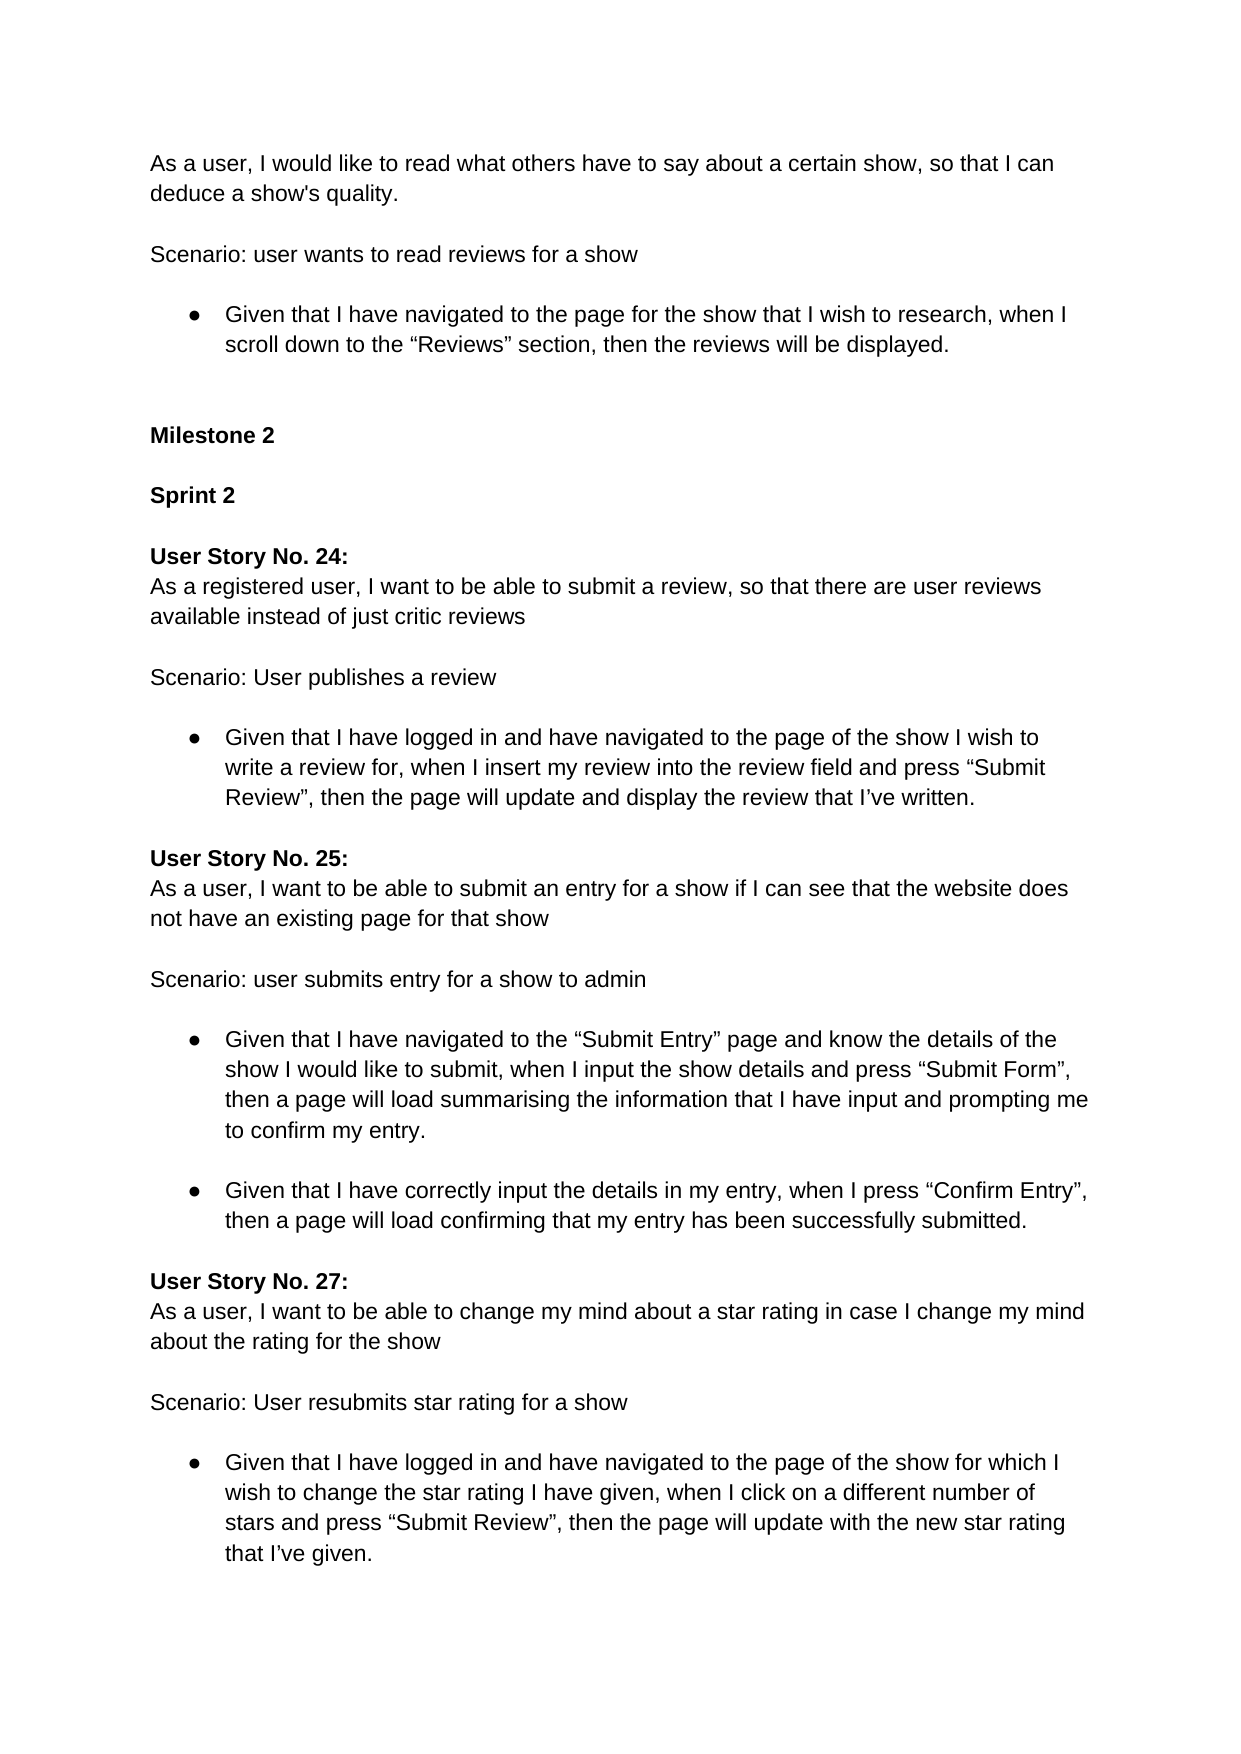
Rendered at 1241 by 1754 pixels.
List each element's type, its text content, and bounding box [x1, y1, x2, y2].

text Milestone 2 [150, 422, 1090, 448]
list Given that I have logged in and have navigated to the page of the show I wish to write a review for, when I insert my review into the review field and press “Submit Review”, then the page will update and display the review that I’ve written. [187, 724, 1090, 811]
text User Story No. 24: [150, 543, 1090, 569]
text Scenario: user submits entry for a show to admin [150, 966, 1090, 992]
text As a user, I want to be able to change my mind about a star rating in case I change my mind about the rating for the show [150, 1298, 1090, 1354]
text User Story No. 25: [150, 845, 1090, 871]
text Sprint 2 [150, 482, 1090, 509]
text As a user, I would like to read what others have to say about a certain show, so that I can deduce a show's quality. [150, 150, 1090, 207]
text As a registered user, I want to be able to submit a review, so that there are user reviews available instead of just critic reviews [150, 573, 1090, 629]
text User Story No. 27: [150, 1268, 1090, 1294]
text Scenario: User resubmits star rating for a show [150, 1388, 1090, 1415]
list Given that I have logged in and have navigated to the page of the show for which I wish to change the star rating I have given, when I click on a different number of stars and press “Submit Review”, then the page will update with the new star rating that I’ve given. [187, 1449, 1090, 1566]
text Scenario: user wants to read reviews for a show [150, 241, 1090, 267]
list Given that I have navigated to the “Submit Entry” page and know the details of the show I would like to submit, when I input the show details and press “Submit Form”, then a page will load summarising the information that I have input and prompting me to confirm my entry. [187, 1026, 1090, 1143]
list Given that I have navigated to the page for the show that I wish to research, when I scroll down to the “Reviews” section, then the reviews will be displayed. [187, 301, 1090, 358]
text Scenario: User publishes a review [150, 663, 1090, 690]
list Given that I have correctly input the details in my entry, when I press “Confirm Entry”, then a page will load confirming that my entry has been successfully submitted. [187, 1177, 1090, 1234]
text As a user, I want to be able to submit an entry for a show if I can see that the website does not have an existing page for that show [150, 875, 1090, 932]
